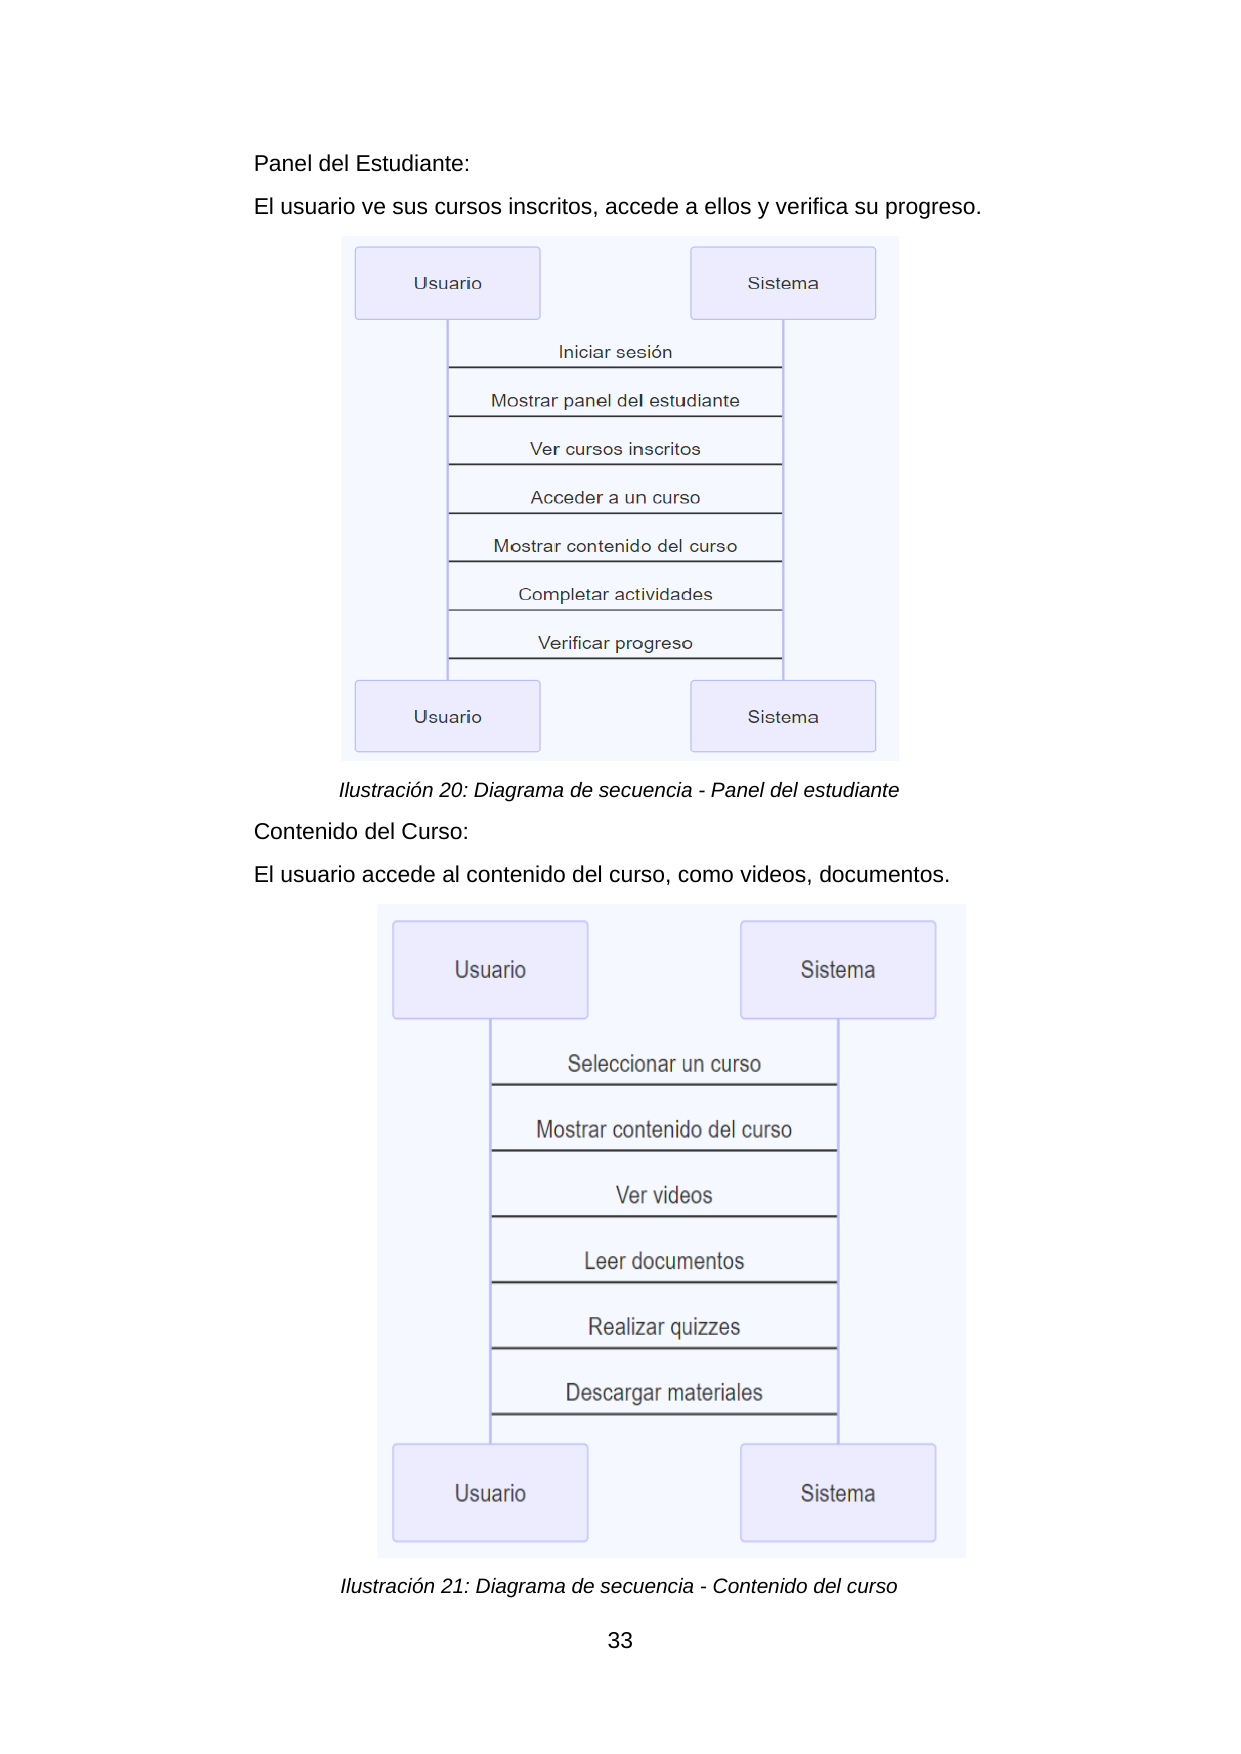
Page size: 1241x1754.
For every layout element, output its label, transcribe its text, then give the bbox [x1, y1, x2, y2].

list Ilustración 20: Diagrama de secuencia - Panel del estudiante [150, 778, 1090, 802]
text El usuario ve sus cursos inscritos, accede a ellos y verifica su progreso. [253, 193, 1090, 219]
picture [341, 236, 899, 761]
text Contenido del Curso: [253, 818, 1090, 845]
picture [377, 904, 967, 1558]
text Panel del Estudiante: [253, 150, 1090, 176]
text El usuario accede al contenido del curso, como videos, documentos. [253, 861, 1090, 888]
list Ilustración 21: Diagrama de secuencia - Contenido del curso [150, 1574, 1090, 1598]
